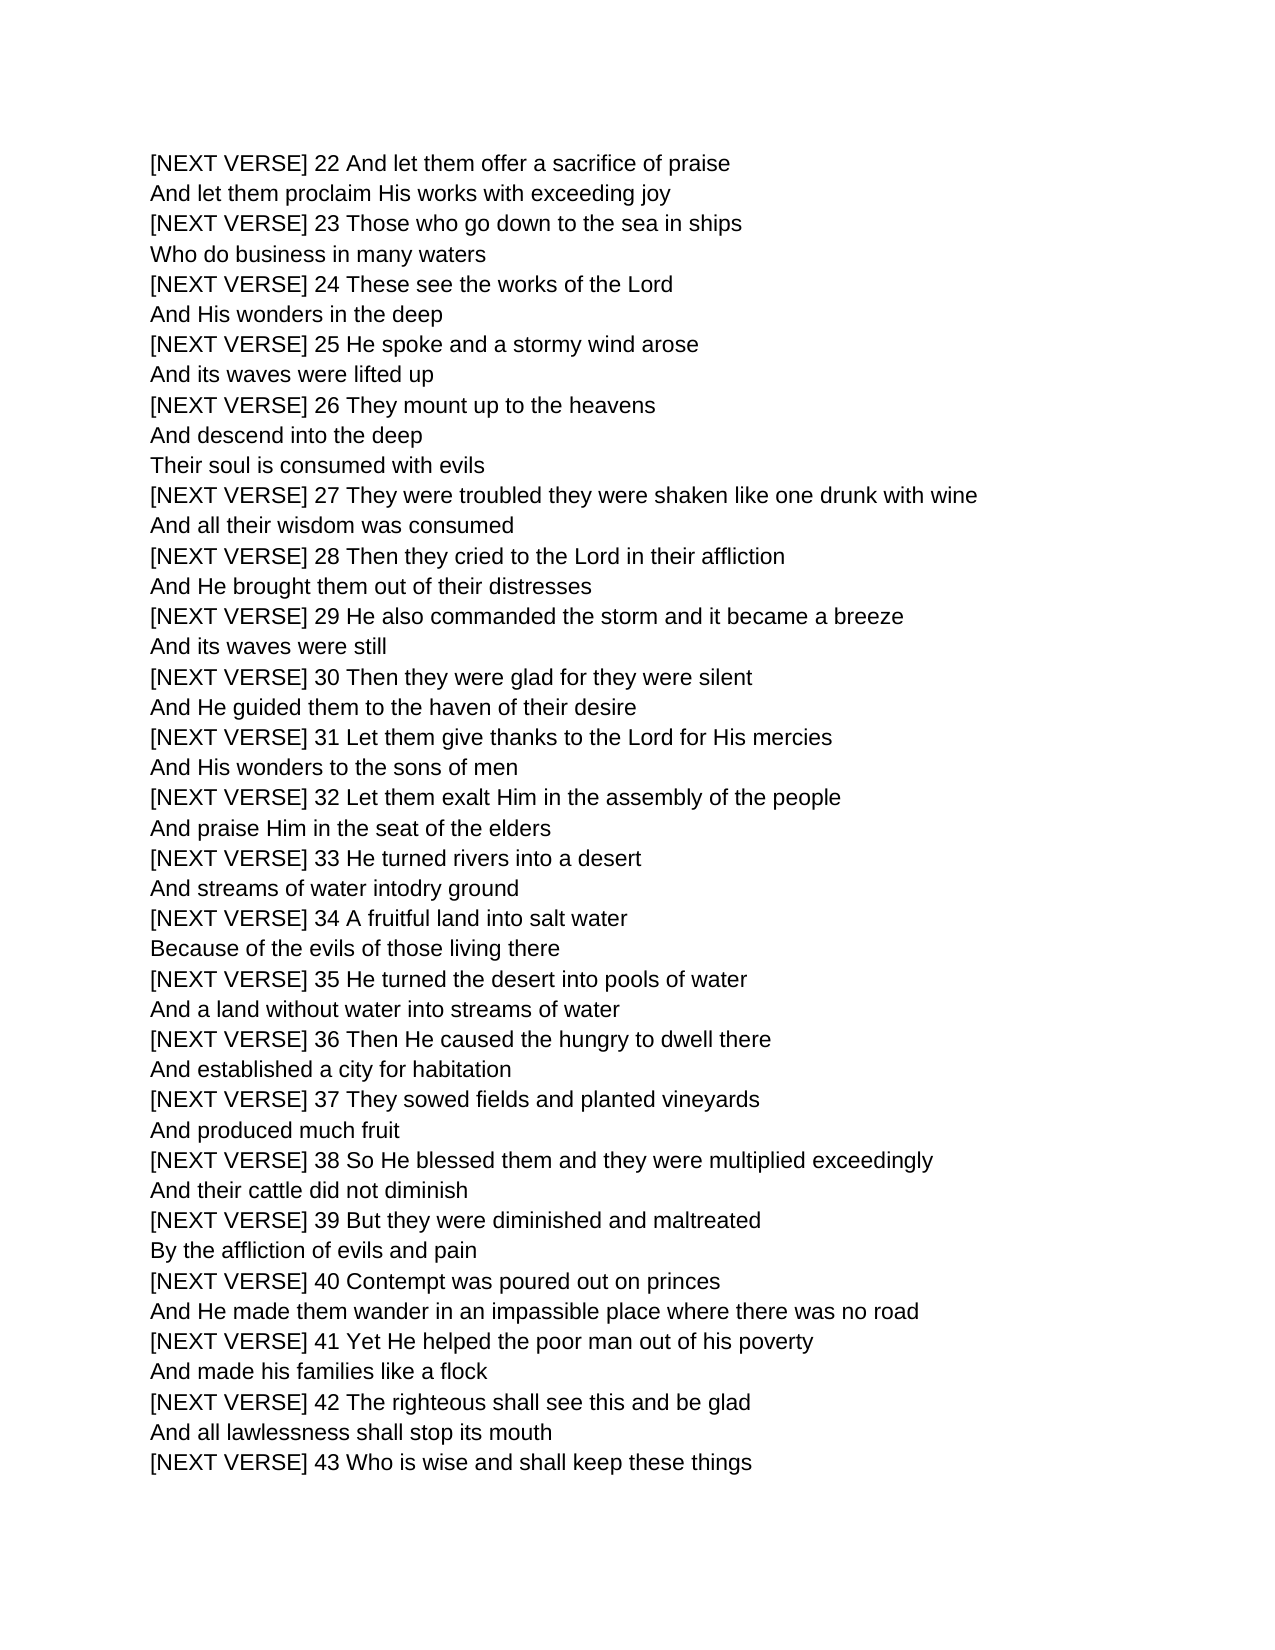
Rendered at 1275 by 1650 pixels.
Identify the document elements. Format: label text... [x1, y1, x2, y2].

text And descend into the deep [150, 422, 1125, 448]
text And its waves were still [150, 633, 1125, 660]
text And all their wisdom was consumed [150, 512, 1125, 539]
text Who do business in many waters [150, 241, 1125, 267]
text [NEXT VERSE] 37 They sowed fields and planted vineyards [150, 1086, 1125, 1113]
text [NEXT VERSE] 22 And let them offer a sacrifice of praise [150, 150, 1125, 176]
text [NEXT VERSE] 34 A fruitful land into salt water [150, 905, 1125, 932]
text And established a city for habitation [150, 1056, 1125, 1083]
text [NEXT VERSE] 41 Yet He helped the poor man out of his poverty [150, 1328, 1125, 1354]
text And praise Him in the seat of the elders [150, 814, 1125, 841]
text [NEXT VERSE] 29 He also commanded the storm and it became a breeze [150, 603, 1125, 629]
text Their soul is consumed with evils [150, 452, 1125, 478]
text And made his families like a flock [150, 1358, 1125, 1385]
text [NEXT VERSE] 25 He spoke and a stormy wind arose [150, 331, 1125, 358]
text By the affliction of evils and pain [150, 1237, 1125, 1264]
text [NEXT VERSE] 38 So He blessed them and they were multiplied exceedingly [150, 1147, 1125, 1173]
text And He made them wander in an impassible place where there was no road [150, 1298, 1125, 1324]
text [NEXT VERSE] 23 Those who go down to the sea in ships [150, 210, 1125, 237]
text And His wonders to the sons of men [150, 754, 1125, 781]
text And He brought them out of their distresses [150, 573, 1125, 599]
text [NEXT VERSE] 24 These see the works of the Lord [150, 271, 1125, 297]
text [NEXT VERSE] 35 He turned the desert into pools of water [150, 966, 1125, 992]
text [NEXT VERSE] 32 Let them exalt Him in the assembly of the people [150, 784, 1125, 811]
text [NEXT VERSE] 43 Who is wise and shall keep these things [150, 1449, 1125, 1475]
text Because of the evils of those living there [150, 935, 1125, 962]
text [NEXT VERSE] 31 Let them give thanks to the Lord for His mercies [150, 724, 1125, 750]
text And a land without water into streams of water [150, 996, 1125, 1022]
text [NEXT VERSE] 36 Then He caused the hungry to dwell there [150, 1026, 1125, 1052]
text And let them proclaim His works with exceeding joy [150, 180, 1125, 207]
text [NEXT VERSE] 30 Then they were glad for they were silent [150, 663, 1125, 690]
text And He guided them to the haven of their desire [150, 694, 1125, 720]
text And their cattle did not diminish [150, 1177, 1125, 1203]
text [NEXT VERSE] 33 He turned rivers into a desert [150, 845, 1125, 871]
text [NEXT VERSE] 28 Then they cried to the Lord in their affliction [150, 543, 1125, 569]
text And all lawlessness shall stop its mouth [150, 1419, 1125, 1445]
text [NEXT VERSE] 39 But they were diminished and maltreated [150, 1207, 1125, 1234]
text [NEXT VERSE] 42 The righteous shall see this and be glad [150, 1388, 1125, 1415]
text [NEXT VERSE] 27 They were troubled they were shaken like one drunk with wine [150, 482, 1125, 509]
text And His wonders in the deep [150, 301, 1125, 327]
text And its waves were lifted up [150, 361, 1125, 388]
text And streams of water intodry ground [150, 875, 1125, 901]
text [NEXT VERSE] 40 Contempt was poured out on princes [150, 1268, 1125, 1294]
text [NEXT VERSE] 26 They mount up to the heavens [150, 392, 1125, 418]
text And produced much fruit [150, 1117, 1125, 1143]
